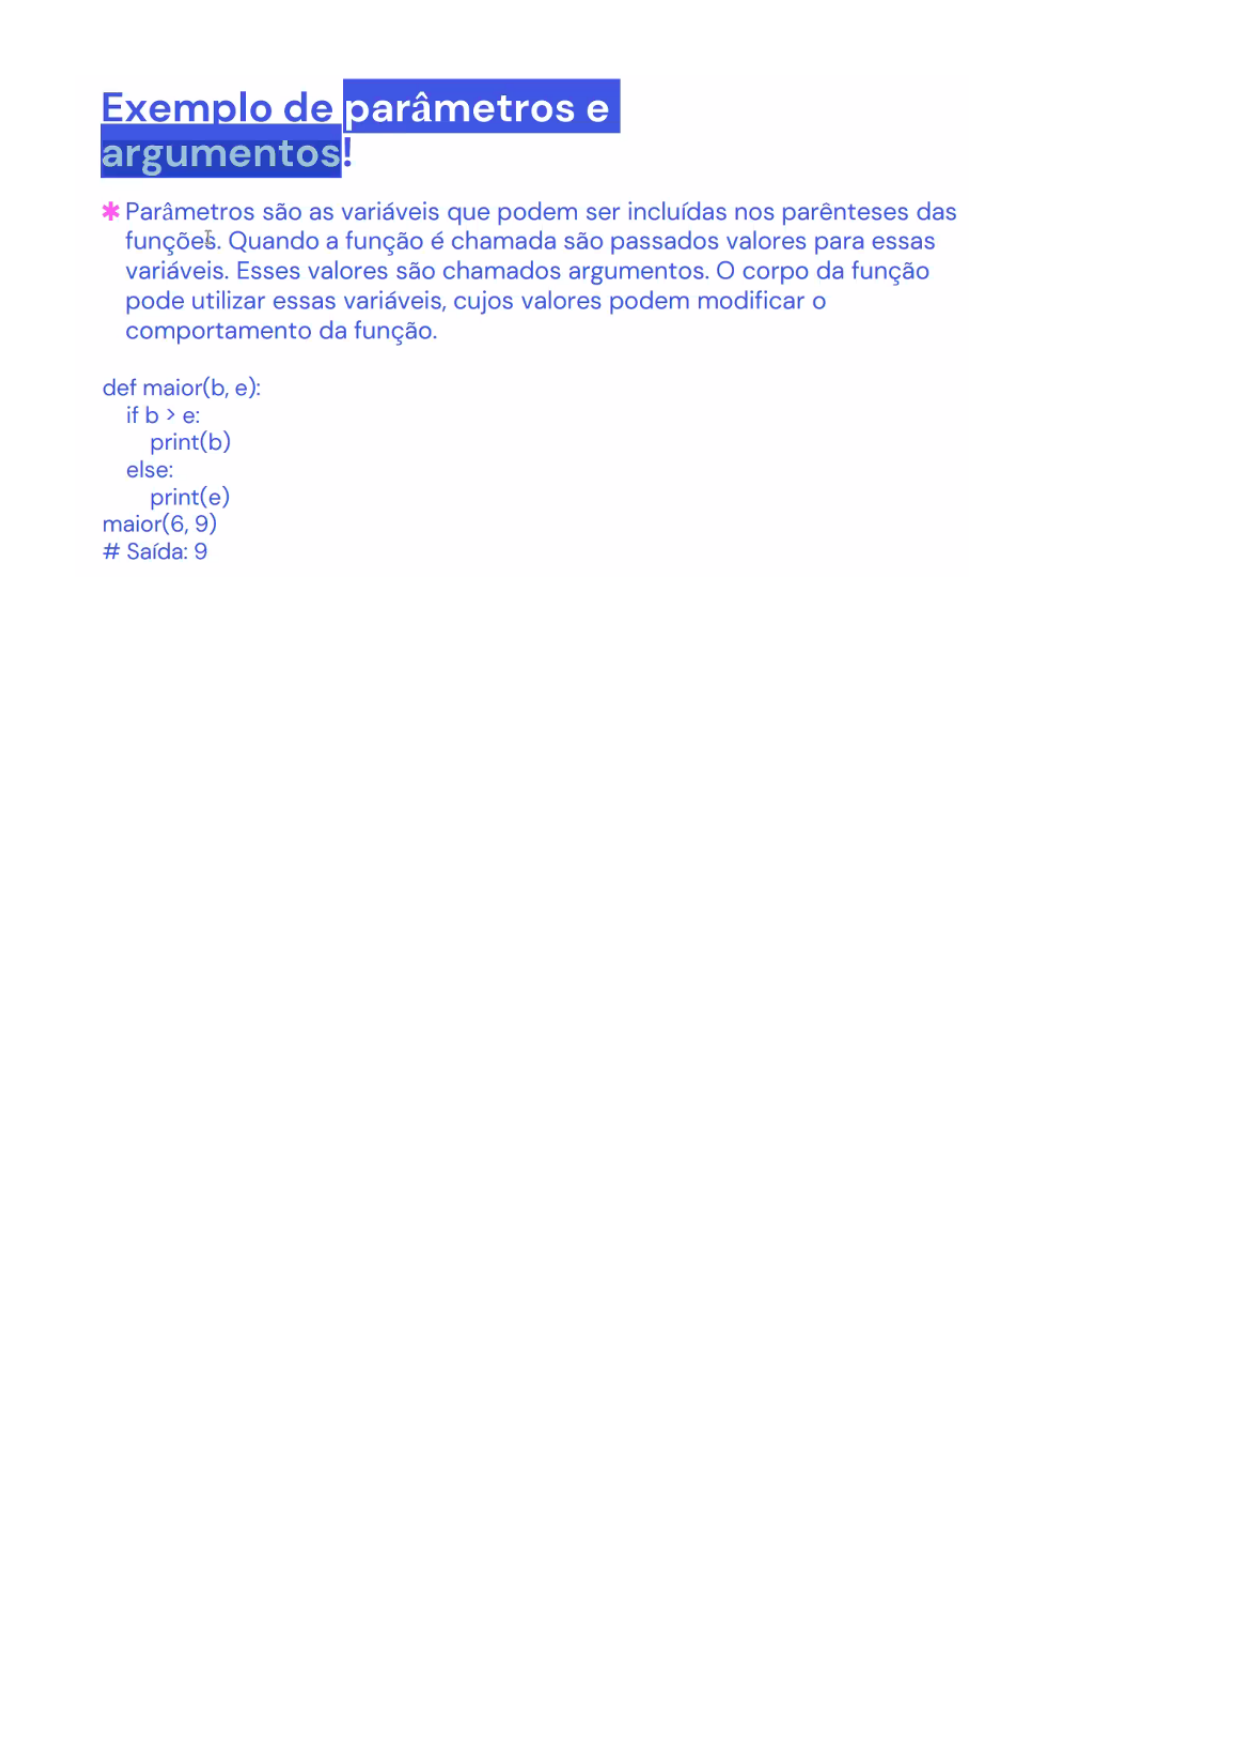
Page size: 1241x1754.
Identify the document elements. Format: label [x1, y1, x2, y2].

picture [75, 75, 969, 577]
